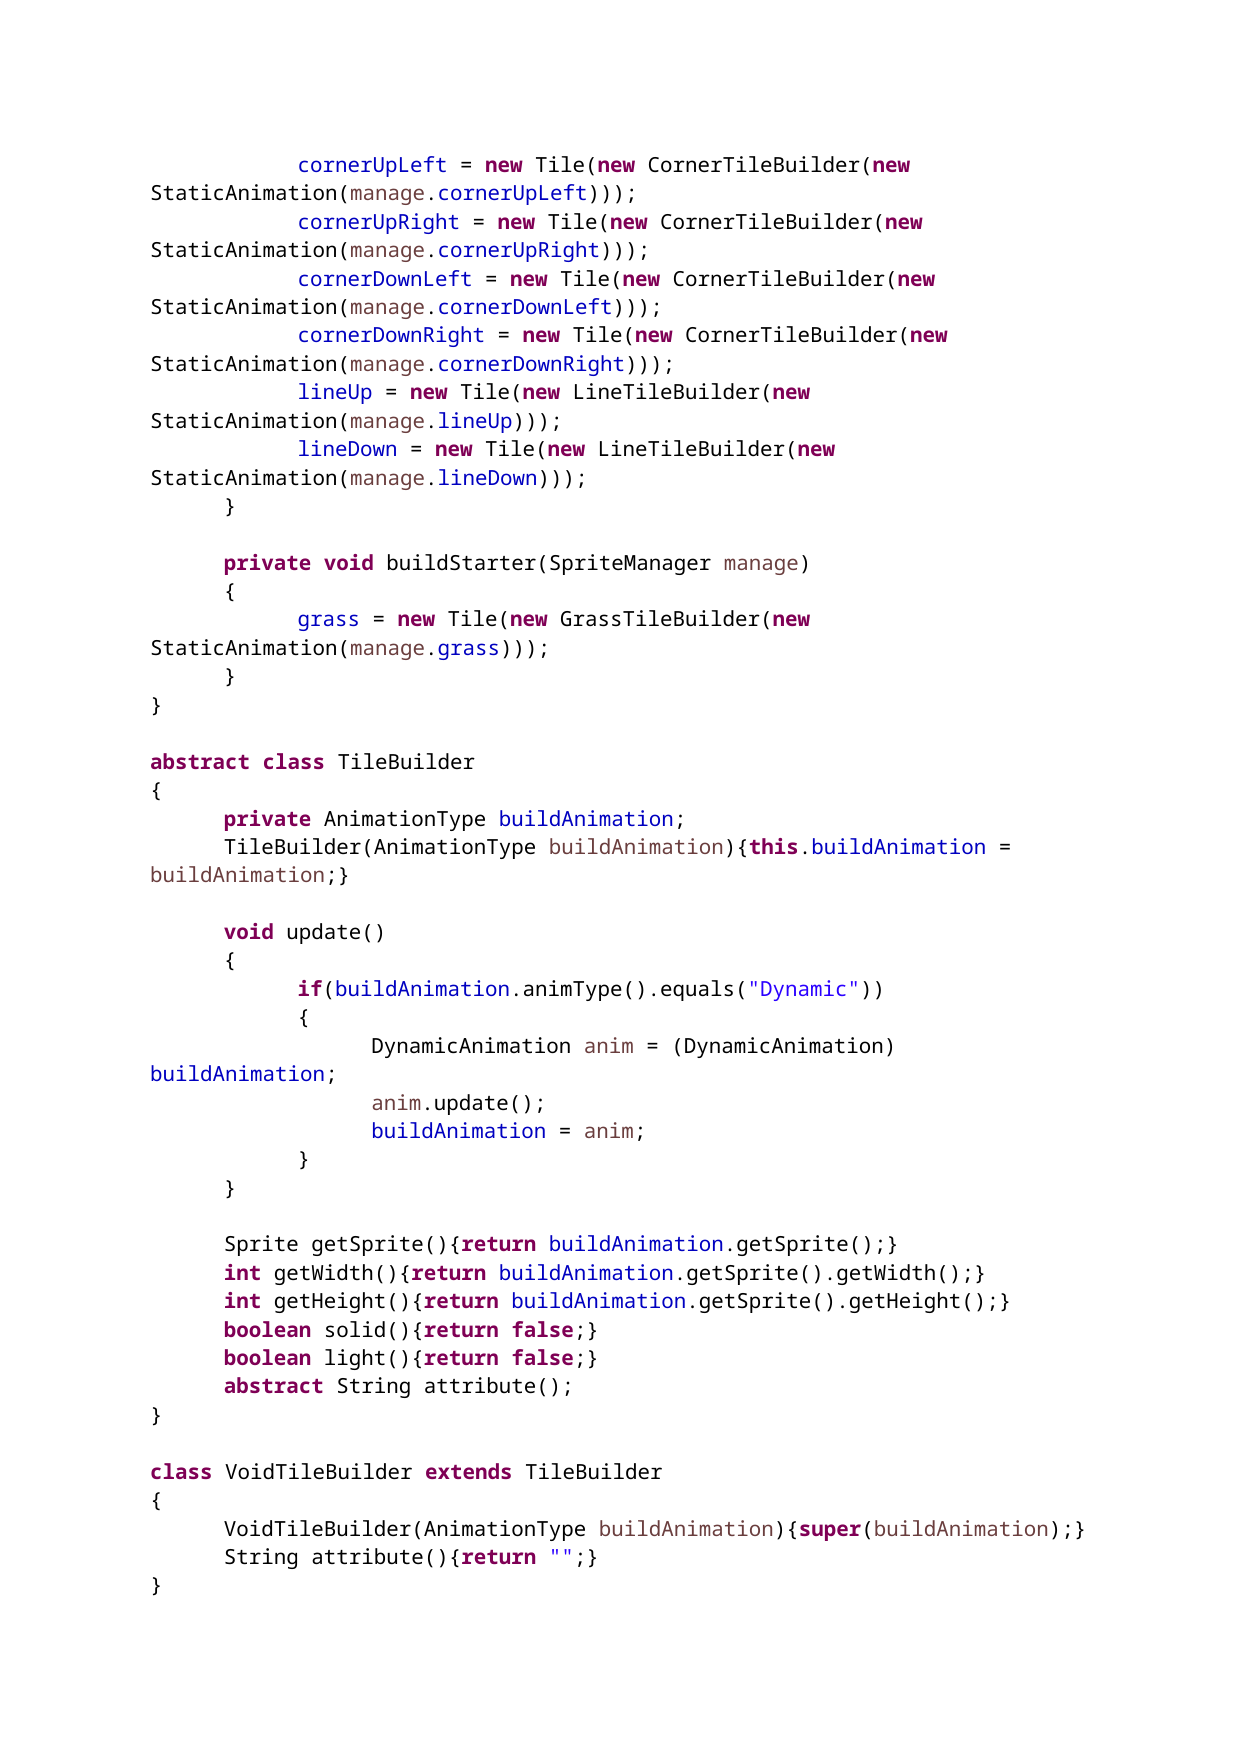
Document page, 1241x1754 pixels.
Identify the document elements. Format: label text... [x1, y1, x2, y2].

text } [150, 690, 1090, 718]
text { [150, 1485, 1090, 1514]
text abstract class TileBuilder [150, 747, 1090, 775]
text } [150, 1400, 1090, 1428]
text String attribute(){return "";} [150, 1542, 1090, 1571]
text } [150, 1173, 1090, 1201]
text } [150, 1571, 1090, 1599]
text class VoidTileBuilder extends TileBuilder [150, 1457, 1090, 1485]
text if(buildAnimation.animType().equals("Dynamic")) [150, 974, 1090, 1002]
text TileBuilder(AnimationType buildAnimation){this.buildAnimation = buildAnimation;} [150, 832, 1090, 889]
text abstract String attribute(); [150, 1372, 1090, 1400]
text private void buildStarter(SpriteManager manage) [150, 548, 1090, 576]
text int getWidth(){return buildAnimation.getSprite().getWidth();} [150, 1258, 1090, 1286]
text int getHeight(){return buildAnimation.getSprite().getHeight();} [150, 1286, 1090, 1315]
text cornerUpRight = new Tile(new CornerTileBuilder(new StaticAnimation(manage.cornerUpRight))); [150, 207, 1090, 264]
text { [150, 576, 1090, 604]
text { [150, 945, 1090, 974]
text cornerUpLeft = new Tile(new CornerTileBuilder(new StaticAnimation(manage.cornerUpLeft))); [150, 150, 1090, 207]
text buildAnimation = anim; [150, 1116, 1090, 1144]
text private AnimationType buildAnimation; [150, 804, 1090, 832]
text VoidTileBuilder(AnimationType buildAnimation){super(buildAnimation);} [150, 1514, 1090, 1542]
text } [150, 1144, 1090, 1173]
text } [150, 491, 1090, 520]
text grass = new Tile(new GrassTileBuilder(new StaticAnimation(manage.grass))); [150, 604, 1090, 661]
text anim.update(); [150, 1088, 1090, 1116]
text cornerDownLeft = new Tile(new CornerTileBuilder(new StaticAnimation(manage.cornerDownLeft))); [150, 264, 1090, 321]
text Sprite getSprite(){return buildAnimation.getSprite();} [150, 1229, 1090, 1258]
text boolean solid(){return false;} [150, 1315, 1090, 1343]
text DynamicAnimation anim = (DynamicAnimation) buildAnimation; [150, 1031, 1090, 1088]
text lineUp = new Tile(new LineTileBuilder(new StaticAnimation(manage.lineUp))); [150, 377, 1090, 434]
text void update() [150, 917, 1090, 945]
text { [150, 775, 1090, 804]
text } [150, 661, 1090, 690]
text { [150, 1002, 1090, 1031]
text lineDown = new Tile(new LineTileBuilder(new StaticAnimation(manage.lineDown))); [150, 434, 1090, 491]
text boolean light(){return false;} [150, 1343, 1090, 1372]
text cornerDownRight = new Tile(new CornerTileBuilder(new StaticAnimation(manage.cornerDownRight))); [150, 321, 1090, 377]
